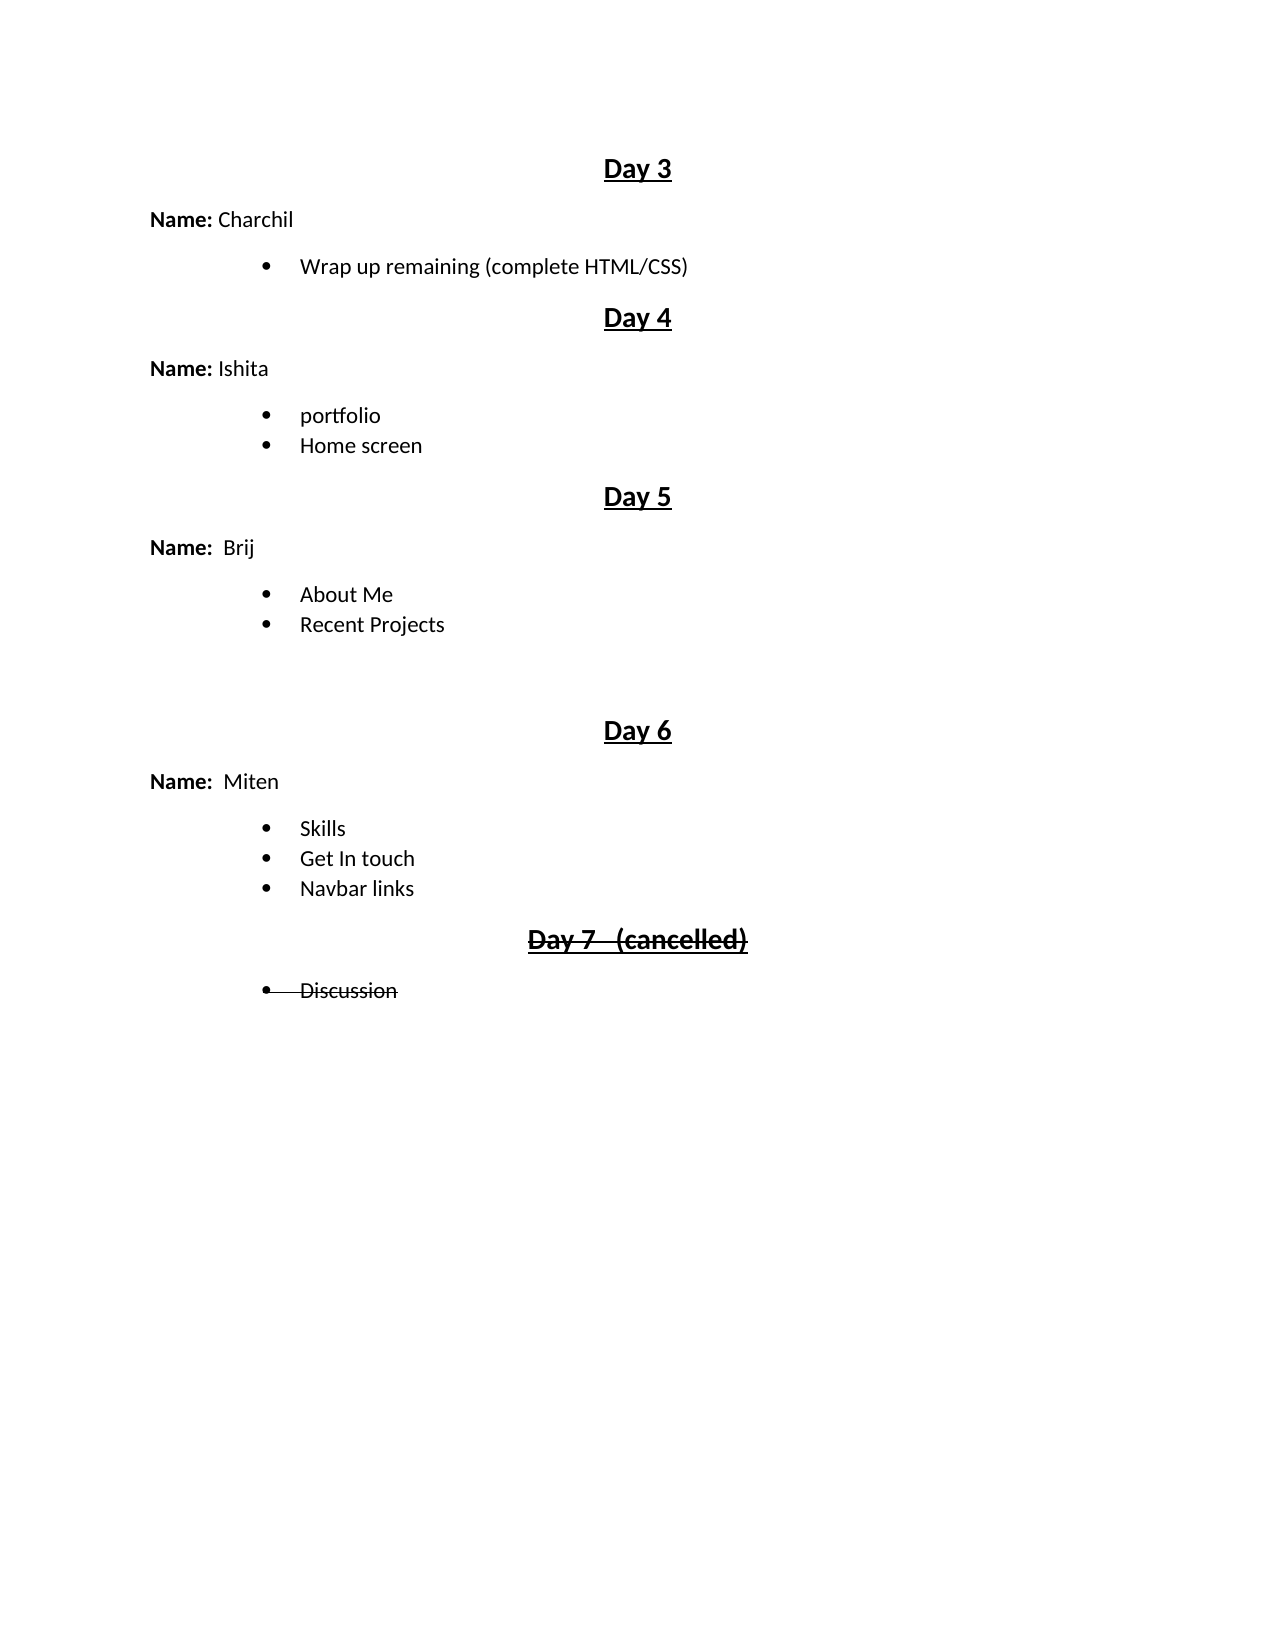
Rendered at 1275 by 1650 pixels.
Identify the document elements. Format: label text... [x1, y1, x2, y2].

text Day 5 [150, 478, 1125, 513]
list Skills [262, 814, 1125, 842]
text Day 4 [150, 299, 1125, 334]
list About Me [262, 580, 1125, 608]
text Name: Brij [150, 533, 1125, 561]
text Day 3 [150, 150, 1125, 186]
text Day 7 (cancelled) [150, 921, 1125, 957]
text Name: Charchil [150, 205, 1125, 233]
list Recent Projects [262, 610, 1125, 638]
list Discussion [262, 976, 1125, 1004]
list Get In touch [262, 844, 1125, 872]
list Wrap up remaining (complete HTML/CSS) [262, 252, 1125, 280]
text Day 6 [150, 712, 1125, 748]
list Navbar links [262, 874, 1125, 902]
text Name: Ishita [150, 354, 1125, 382]
list Home screen [262, 431, 1125, 459]
list portfolio [262, 401, 1125, 429]
text Name: Miten [150, 767, 1125, 795]
